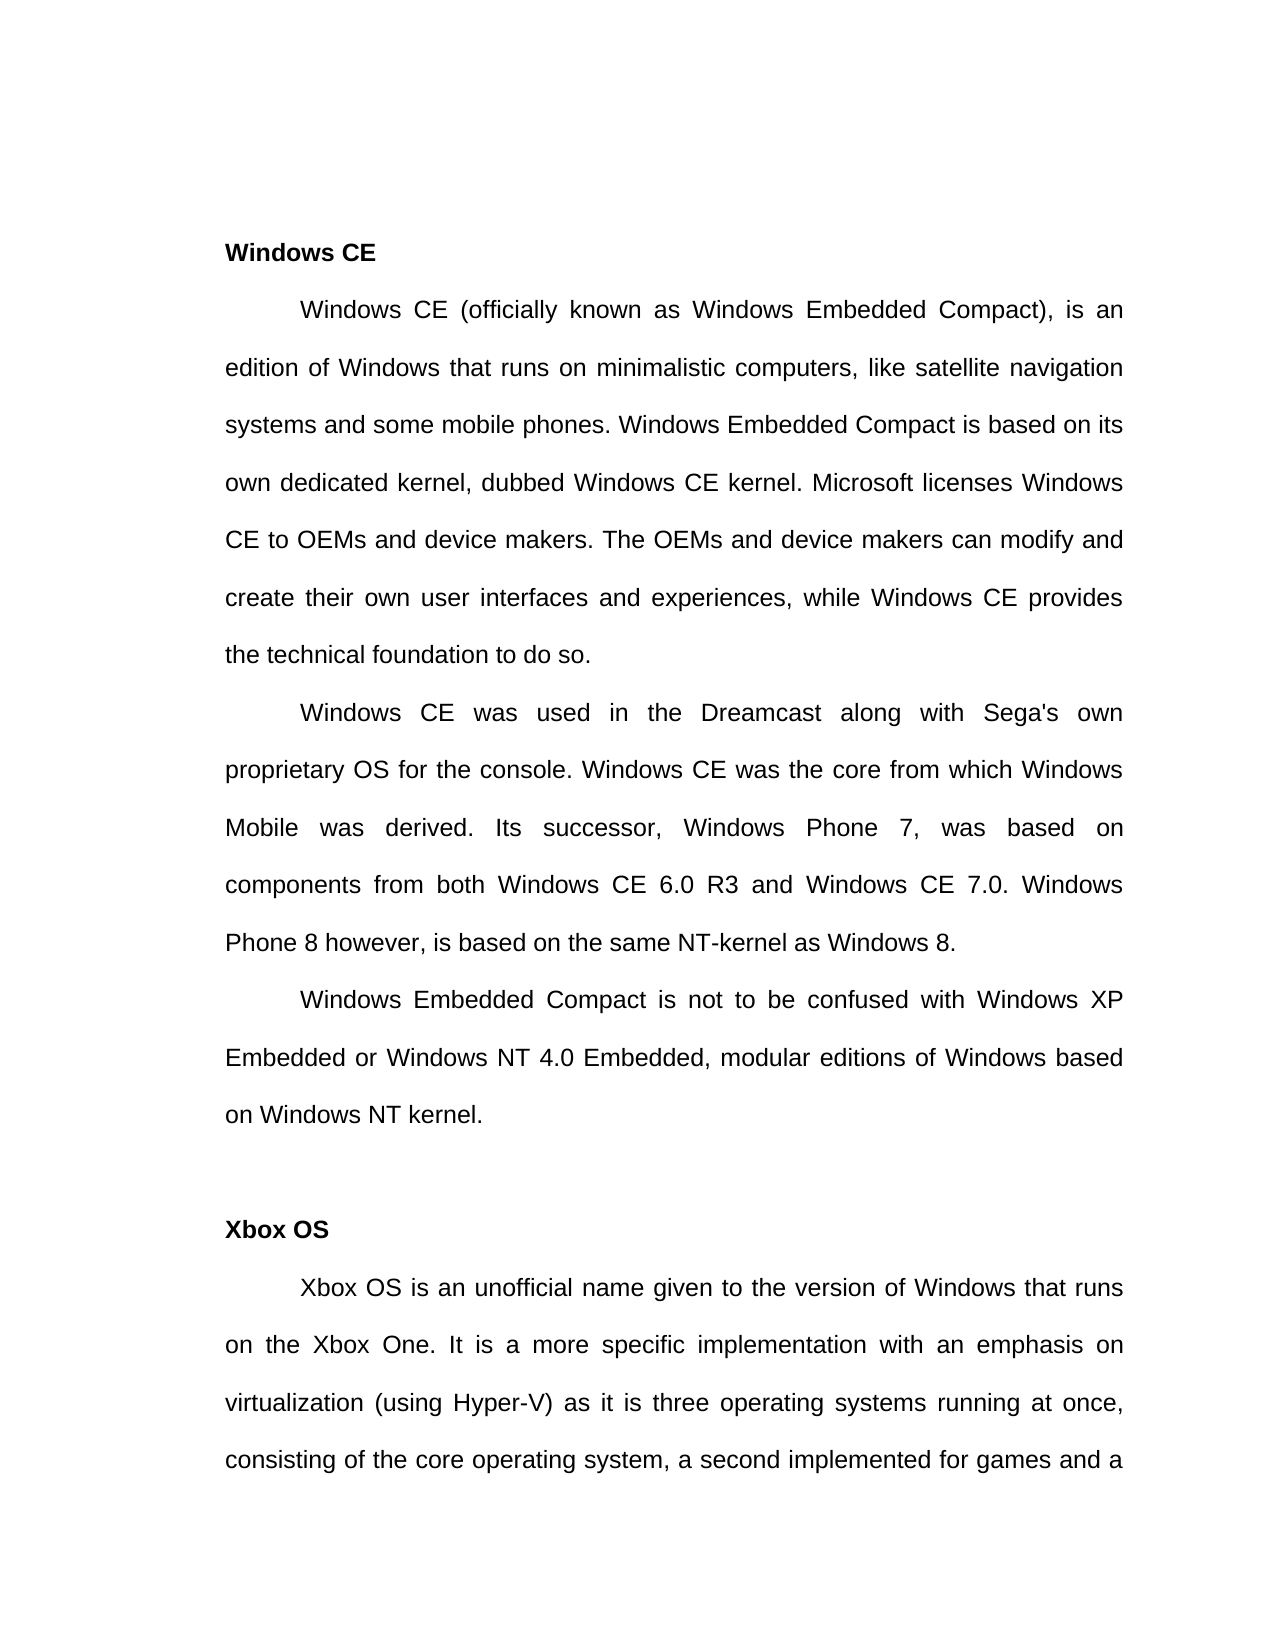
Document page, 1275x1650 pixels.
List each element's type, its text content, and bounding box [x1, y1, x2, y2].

text Windows CE [225, 237, 1125, 266]
text Windows Embedded Compact is not to be confused with Windows XP Embedded or Windows NT 4.0 Embedded, modular editions of Windows based on Windows NT kernel. [225, 985, 1125, 1129]
text Windows CE (officially known as Windows Embedded Compact), is an edition of Windows that runs on minimalistic computers, like satellite navigation systems and some mobile phones. Windows Embedded Compact is based on its own dedicated kernel, dubbed Windows CE kernel. Microsoft licenses Windows CE to OEMs and device makers. The OEMs and device makers can modify and create their own user interfaces and experiences, while Windows CE provides the technical foundation to do so. [225, 295, 1125, 669]
text Windows CE was used in the Dreamcast along with Sega's own proprietary OS for the console. Windows CE was the core from which Windows Mobile was derived. Its successor, Windows Phone 7, was based on components from both Windows CE 6.0 R3 and Windows CE 7.0. Windows Phone 8 however, is based on the same NT-kernel as Windows 8. [225, 697, 1125, 956]
text Xbox OS [225, 1215, 1125, 1244]
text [225, 1272, 1125, 1474]
